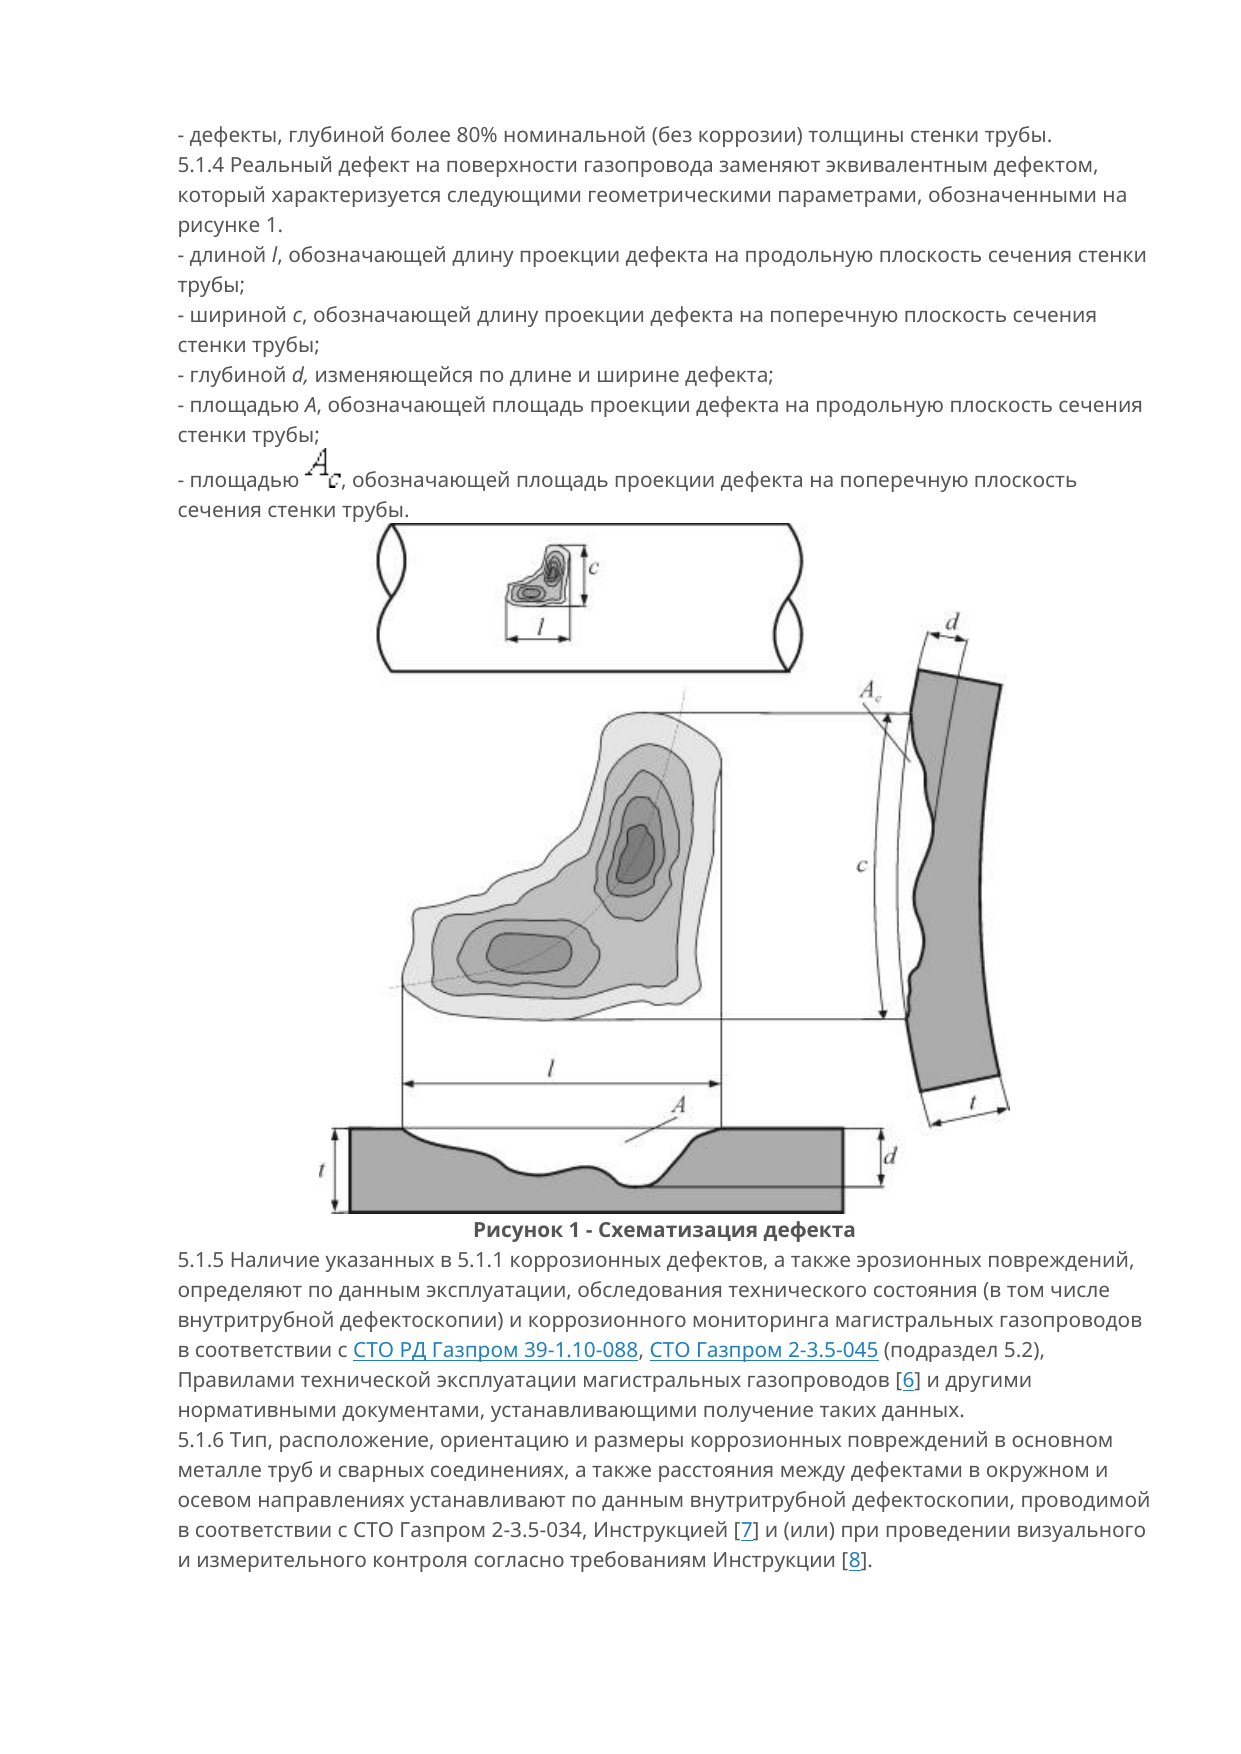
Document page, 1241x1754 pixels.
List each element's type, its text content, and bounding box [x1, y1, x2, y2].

text - глубиной d, изменяющейся по длине и ширине дефекта; [177, 358, 1152, 388]
picture [319, 523, 1010, 1214]
text Рисунок 1 - Схематизация дефекта [177, 1214, 1152, 1244]
text - шириной c, обозначающей длину проекции дефекта на поперечную плоскость сечения стенки трубы; [177, 298, 1152, 358]
text 5.1.4 Реальный дефект на поверхности газопровода заменяют эквивалентным дефектом, который характеризуется следующими геометрическими параметрами, обозначенными на рисунке 1. [177, 148, 1152, 238]
text - длиной l, обозначающей длину проекции дефекта на продольную плоскость сечения стенки трубы; [177, 238, 1152, 298]
text - дефекты, глубиной более 80% номинальной (без коррозии) толщины стенки трубы. [177, 118, 1152, 148]
text 5.1.5 Наличие указанных в 5.1.1 коррозионных дефектов, а также эрозионных повреждений, определяют по данным эксплуатации, обследования технического состояния (в том числе внутритрубной дефектоскопии) и коррозионного мониторинга магистральных газопроводов в соответствии с СТО РД Газпром 39-1.10-088, СТО Газпром 2-3.5-045 (подраздел 5.2), Правилами технической эксплуатации магистральных газопроводов [6] и другими нормативными документами, устанавливающими получение таких данных. [177, 1244, 1152, 1424]
text 5.1.6 Тип, расположение, ориентацию и размеры коррозионных повреждений в основном металле труб и сварных соединениях, а также расстояния между дефектами в окружном и осевом направлениях устанавливают по данным внутритрубной дефектоскопии, проводимой в соответствии с СТО Газпром 2-3.5-034, Инструкцией [7] и (или) при проведении визуального и измерительного контроля согласно требованиям Инструкции [8]. [177, 1424, 1152, 1574]
picture [304, 448, 341, 488]
text - площадью , обозначающей площадь проекции дефекта на поперечную плоскость сечения стенки трубы. [177, 448, 1152, 523]
text - площадью А, обозначающей площадь проекции дефекта на продольную плоскость сечения стенки трубы; [177, 388, 1152, 448]
